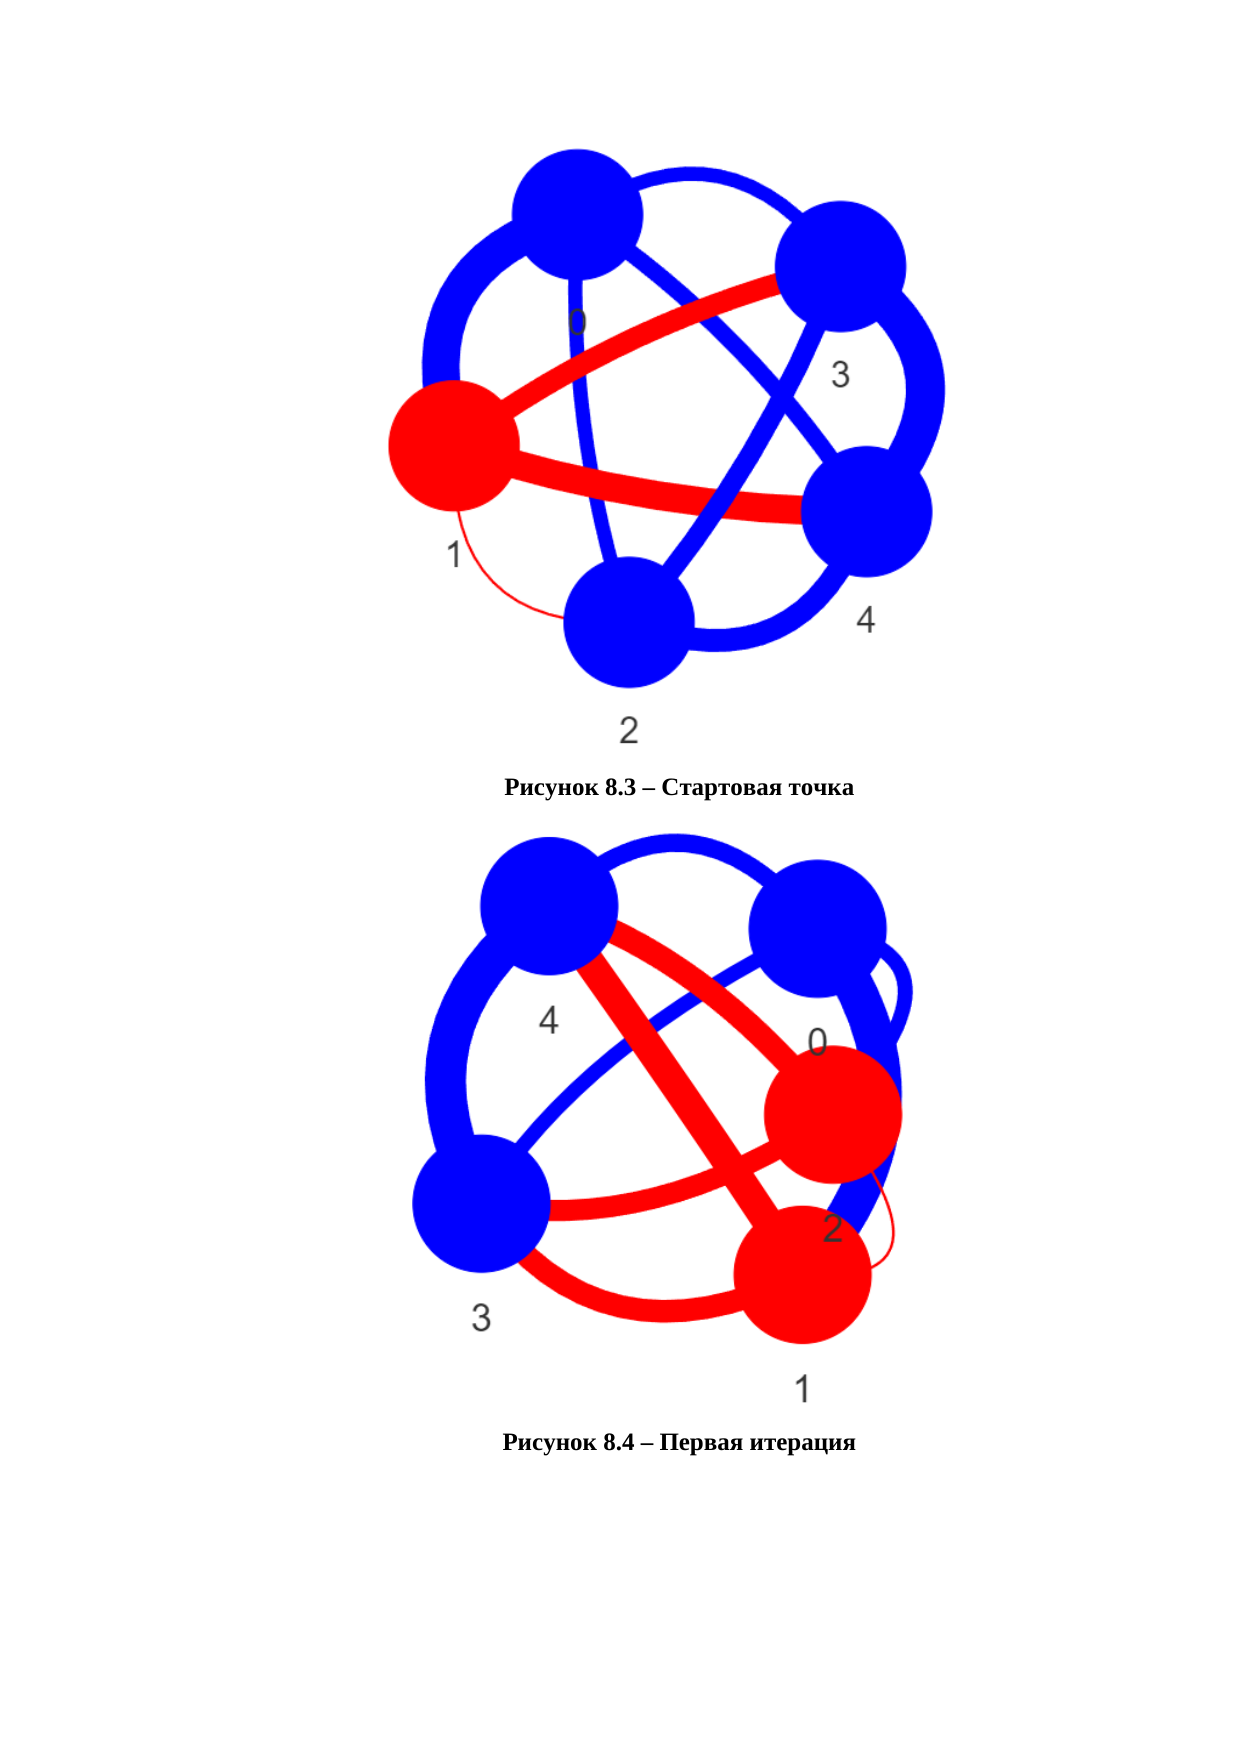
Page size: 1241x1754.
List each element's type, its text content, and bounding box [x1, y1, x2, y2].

picture [368, 815, 990, 1414]
text Рисунок 8.4 – Первая итерация [177, 1427, 1181, 1456]
picture [368, 118, 990, 759]
text Рисунок 8.3 – Стартовая точка [177, 772, 1181, 801]
